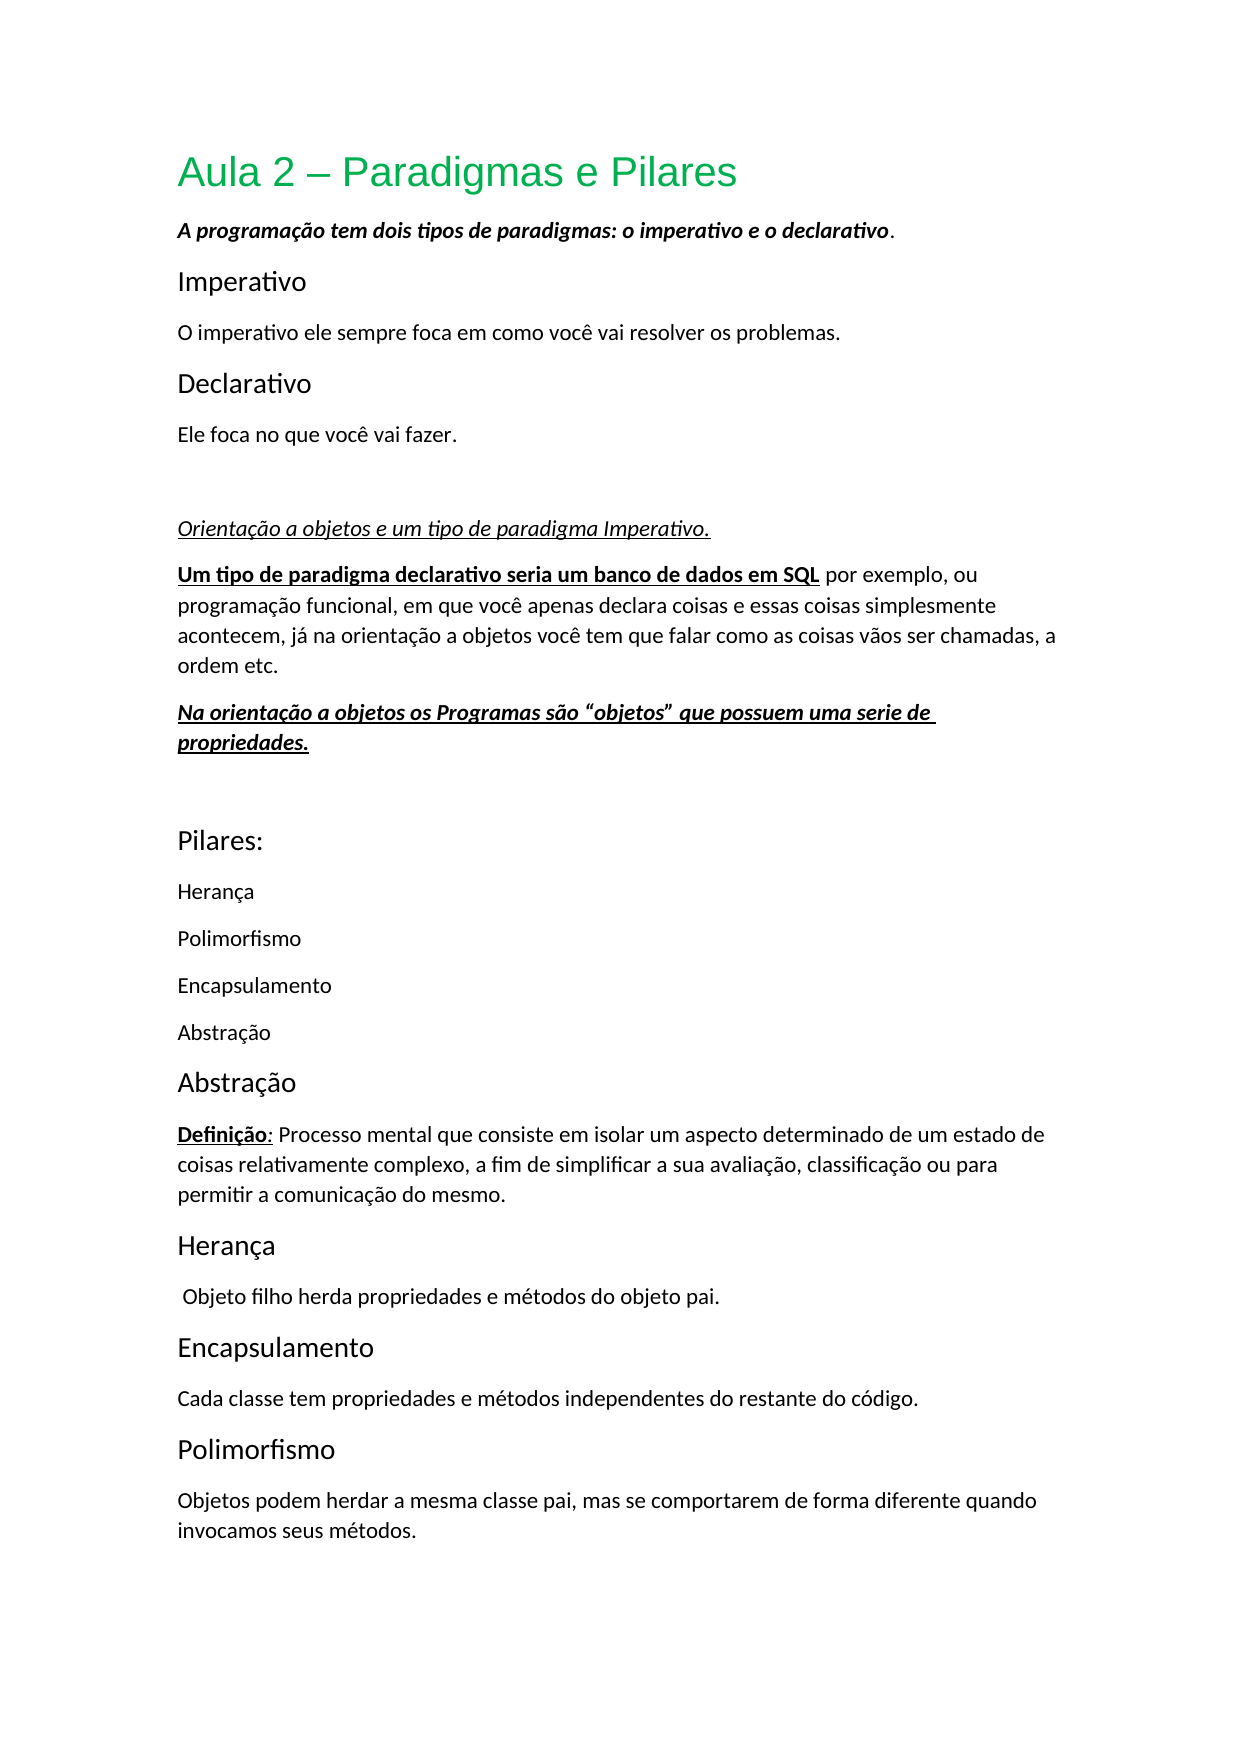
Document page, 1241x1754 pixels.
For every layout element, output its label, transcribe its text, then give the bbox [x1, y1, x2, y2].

text Herança [177, 877, 1063, 905]
text A programação tem dois tipos de paradigmas: o imperativo e o declarativo. [177, 216, 1063, 244]
text Polimorfismo [177, 924, 1063, 952]
text Definição: Processo mental que consiste em isolar um aspecto determinado de um estado de coisas relativamente complexo, a fim de simplificar a sua avaliação, classificação ou para permitir a comunicação do mesmo. [177, 1120, 1063, 1208]
text Pilares: [177, 822, 1063, 858]
text Herança [177, 1227, 1063, 1263]
text Abstração [177, 1018, 1063, 1046]
text O imperativo ele sempre foca em como você vai resolver os problemas. [177, 318, 1063, 346]
text Declarativo [177, 365, 1063, 400]
text Na orientação a objetos os Programas são “objetos” que possuem uma serie de propriedades. [177, 698, 1063, 756]
text Objetos podem herdar a mesma classe pai, mas se comportarem de forma diferente quando invocamos seus métodos. [177, 1486, 1063, 1544]
text Encapsulamento [177, 1329, 1063, 1364]
text Ele foca no que você vai fazer. [177, 420, 1063, 448]
text Cada classe tem propriedades e métodos independentes do restante do código. [177, 1384, 1063, 1412]
text Um tipo de paradigma declarativo seria um banco de dados em SQL por exemplo, ou programação funcional, em que você apenas declara coisas e essas coisas simplesmente acontecem, já na orientação a objetos você tem que falar como as coisas vãos ser chamadas, a ordem etc. [177, 561, 1063, 679]
text Imperativo [177, 263, 1063, 298]
text Orientação a objetos e um tipo de paradigma Imperativo. [177, 514, 1063, 542]
text Encapsulamento [177, 971, 1063, 999]
text Polimorfismo [177, 1431, 1063, 1467]
text Abstração [177, 1064, 1063, 1100]
text Aula 2 – Paradigmas e Pilares [177, 148, 1063, 196]
text Objeto filho herda propriedades e métodos do objeto pai. [177, 1282, 1063, 1310]
